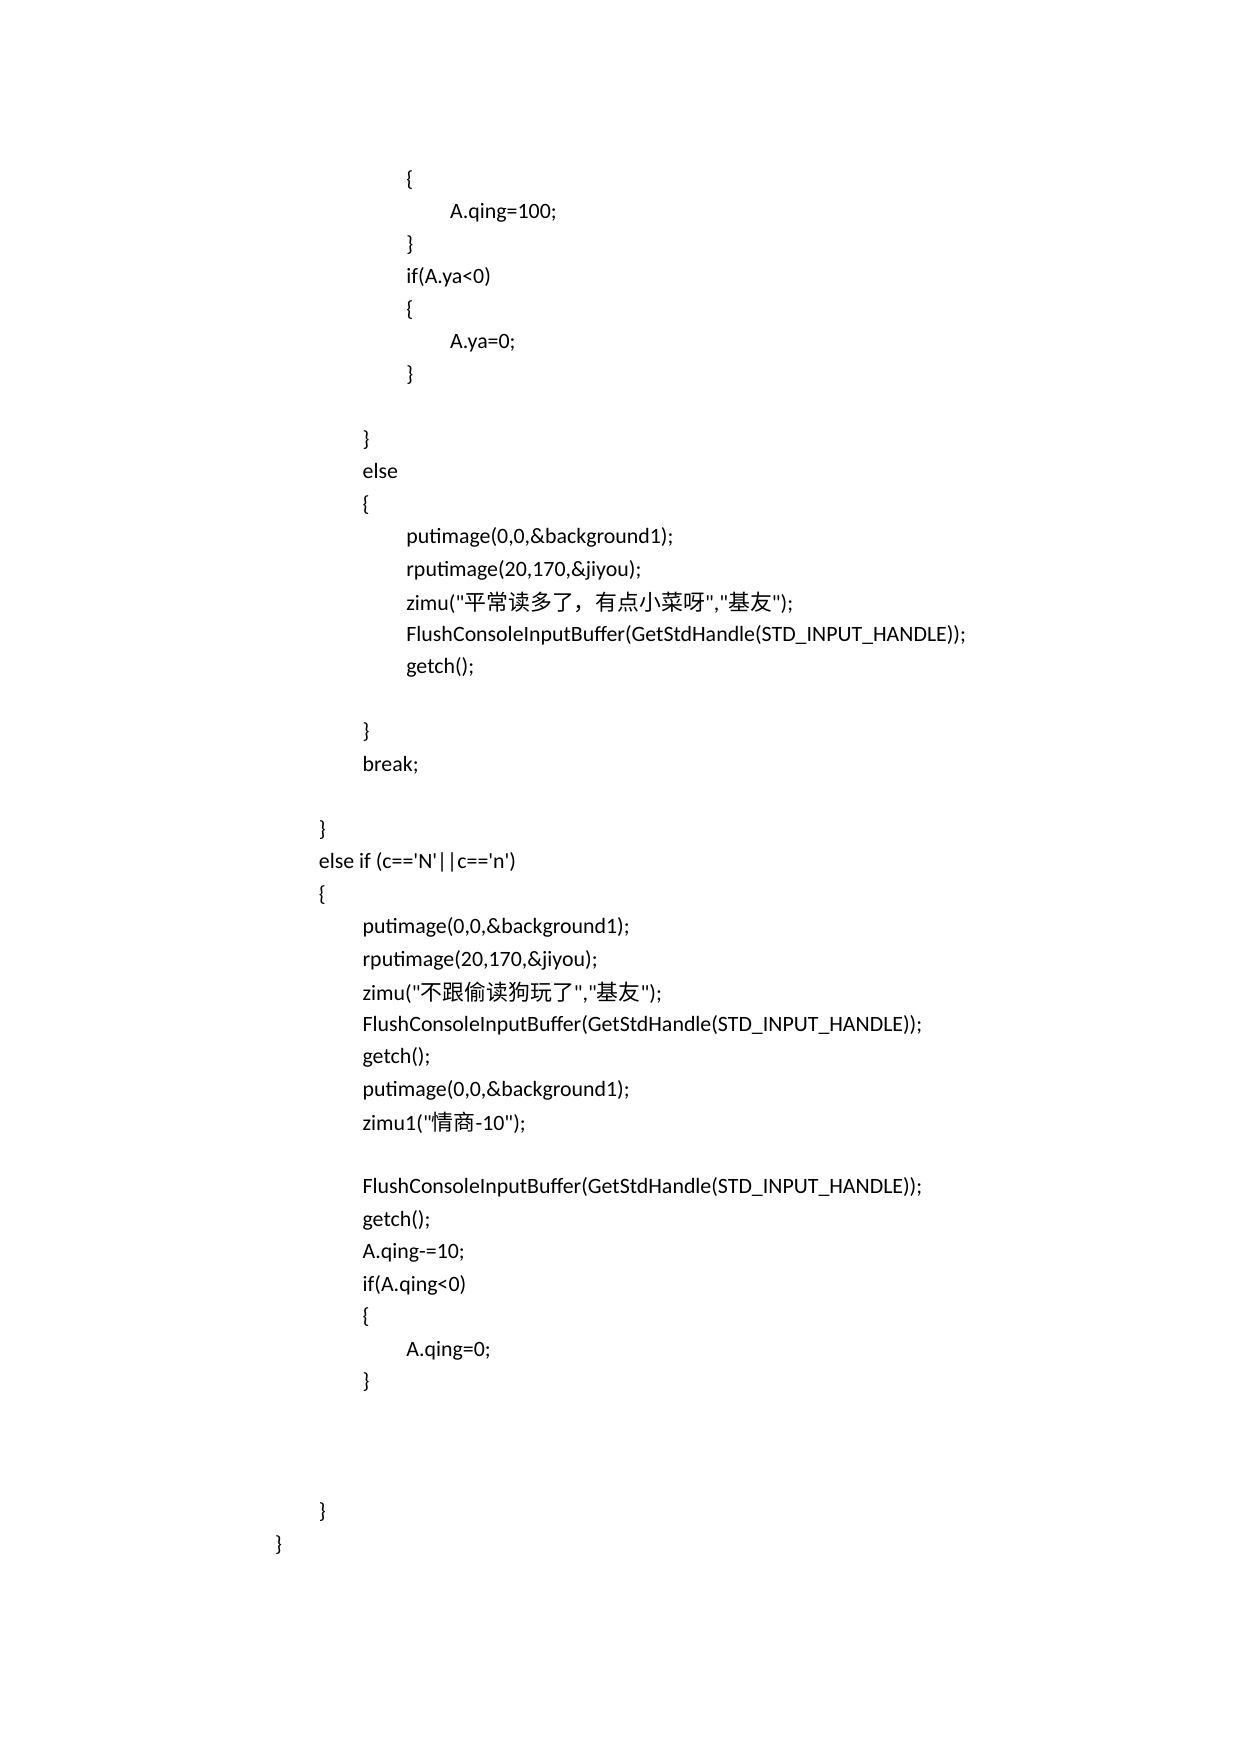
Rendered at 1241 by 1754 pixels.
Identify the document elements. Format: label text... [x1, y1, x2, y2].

text break; [187, 747, 1053, 779]
text A.qing=0; [187, 1332, 1053, 1364]
text putimage(0,0,&background1); [187, 519, 1053, 552]
text else if (c=='N'||c=='n') [187, 844, 1053, 877]
text FlushConsoleInputBuffer(GetStdHandle(STD_INPUT_HANDLE)); [187, 1169, 1053, 1202]
text else [187, 454, 1053, 487]
text } [187, 422, 1053, 454]
text getch(); [187, 1039, 1053, 1072]
text zimu("平常读多了，有点小菜呀","基友"); [187, 584, 1053, 617]
text putimage(0,0,&background1); [187, 1072, 1053, 1104]
text { [187, 162, 1053, 194]
text zimu("不跟偷读狗玩了","基友"); [187, 974, 1053, 1007]
text } [187, 357, 1053, 389]
text } [187, 812, 1053, 844]
text A.qing=100; [187, 194, 1053, 227]
text } [187, 227, 1053, 259]
text } [187, 1364, 1053, 1397]
text A.ya=0; [187, 324, 1053, 357]
text rputimage(20,170,&jiyou); [187, 552, 1053, 584]
text putimage(0,0,&background1); [187, 909, 1053, 942]
text { [187, 487, 1053, 519]
text if(A.ya<0) [187, 259, 1053, 292]
text zimu1("情商-10"); [187, 1104, 1053, 1137]
text } [187, 1527, 1053, 1559]
text { [187, 292, 1053, 324]
text getch(); [187, 649, 1053, 682]
text FlushConsoleInputBuffer(GetStdHandle(STD_INPUT_HANDLE)); [187, 1007, 1053, 1039]
text { [187, 1299, 1053, 1332]
text if(A.qing<0) [187, 1267, 1053, 1299]
text rputimage(20,170,&jiyou); [187, 942, 1053, 974]
text A.qing-=10; [187, 1234, 1053, 1267]
text getch(); [187, 1202, 1053, 1234]
text } [187, 1494, 1053, 1527]
text FlushConsoleInputBuffer(GetStdHandle(STD_INPUT_HANDLE)); [187, 617, 1053, 649]
text } [187, 714, 1053, 747]
text { [187, 877, 1053, 909]
